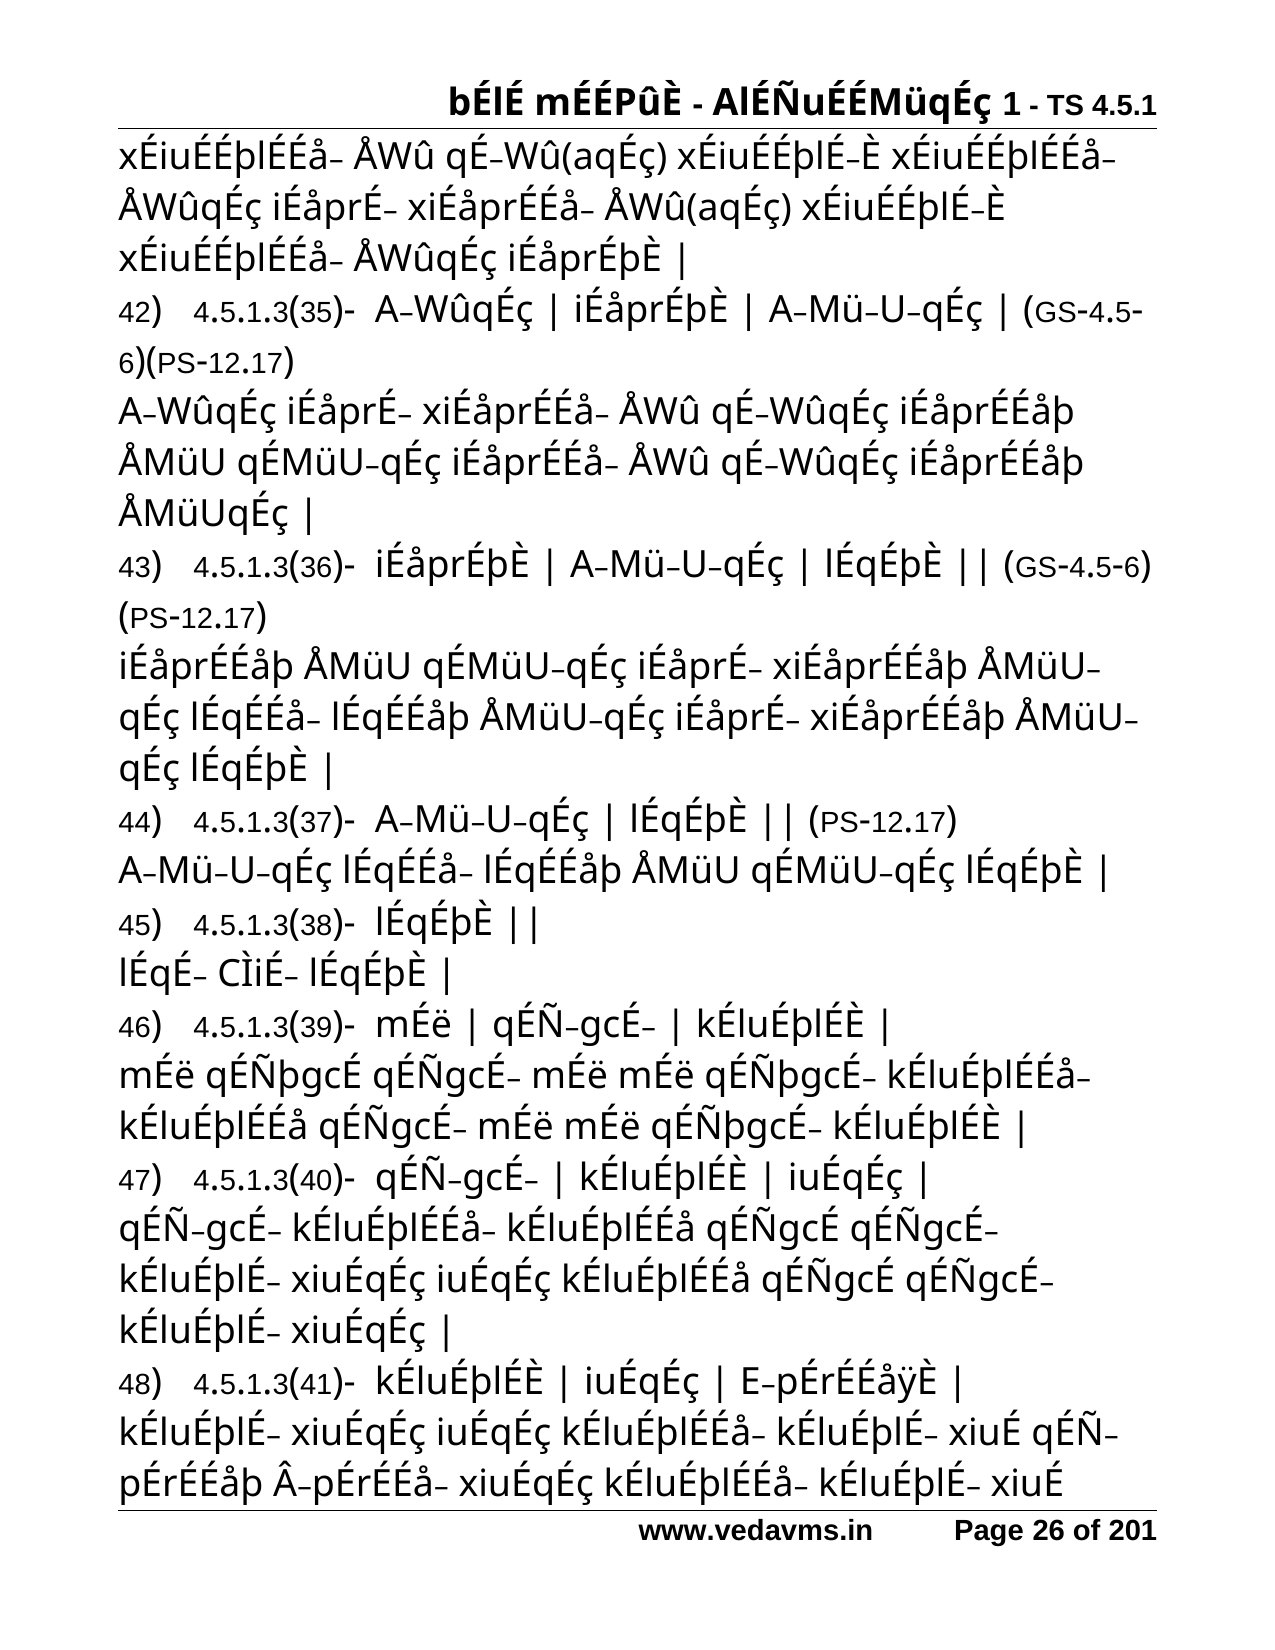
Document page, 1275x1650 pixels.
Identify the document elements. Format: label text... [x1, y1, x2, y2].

text A–Mü–U–qÉç lÉqÉÉå– lÉqÉÉåþ ÅMüU qÉMüU–qÉç lÉqÉþÈ | [118, 844, 1157, 895]
text kÉluÉþlÉ– xiuÉqÉç iuÉqÉç kÉluÉþlÉÉå– kÉluÉþlÉ– xiuÉ qÉÑ–pÉrÉÉåþ Â–pÉrÉÉå– xiuÉqÉç kÉluÉþlÉÉå– kÉluÉþlÉ– xiuÉ qÉÑ–pÉrÉÉåÿÈ | [118, 1405, 1157, 1507]
text 46) 4.5.1.3(39)- mÉë | qÉÑ–gcÉ– | kÉluÉþlÉÈ | [118, 997, 1157, 1048]
text 43) 4.5.1.3(36)- iÉåprÉþÈ | A–Mü–U–qÉç | lÉqÉþÈ || (GS-4.5-6) (PS-12.17) [118, 537, 1157, 639]
text lÉqÉ– CÌiÉ– lÉqÉþÈ | [118, 946, 1157, 997]
text 42) 4.5.1.3(35)- A–WûqÉç | iÉåprÉþÈ | A–Mü–U–qÉç | (GS-4.5-6)(PS-12.17) [118, 282, 1157, 384]
text iÉåprÉÉåþ ÅMüU qÉMüU–qÉç iÉåprÉ– xiÉåprÉÉåþ ÅMüU–qÉç lÉqÉÉå– lÉqÉÉåþ ÅMüU–qÉç iÉåprÉ– xiÉåprÉÉåþ ÅMüU–qÉç lÉqÉþÈ | [118, 639, 1157, 793]
text mÉë qÉÑþgcÉ qÉÑgcÉ– mÉë mÉë qÉÑþgcÉ– kÉluÉþlÉÉå– kÉluÉþlÉÉå qÉÑgcÉ– mÉë mÉë qÉÑþgcÉ– kÉluÉþlÉÈ | [118, 1048, 1157, 1150]
text xÉiuÉÉþlÉÉå– ÅWû qÉ–Wû(aqÉç) xÉiuÉÉþlÉ–È xÉiuÉÉþlÉÉå– ÅWûqÉç iÉåprÉ– xiÉåprÉÉå– ÅWû(aqÉç) xÉiuÉÉþlÉ–È xÉiuÉÉþlÉÉå– ÅWûqÉç iÉåprÉþÈ | [118, 129, 1157, 282]
text 44) 4.5.1.3(37)- A–Mü–U–qÉç | lÉqÉþÈ || (PS-12.17) [118, 793, 1157, 844]
text 45) 4.5.1.3(38)- lÉqÉþÈ || [118, 895, 1157, 946]
text qÉÑ–gcÉ– kÉluÉþlÉÉå– kÉluÉþlÉÉå qÉÑgcÉ qÉÑgcÉ– kÉluÉþlÉ– xiuÉqÉç iuÉqÉç kÉluÉþlÉÉå qÉÑgcÉ qÉÑgcÉ– kÉluÉþlÉ– xiuÉqÉç | [118, 1201, 1157, 1354]
text 47) 4.5.1.3(40)- qÉÑ–gcÉ– | kÉluÉþlÉÈ | iuÉqÉç | [118, 1150, 1157, 1201]
text 48) 4.5.1.3(41)- kÉluÉþlÉÈ | iuÉqÉç | E–pÉrÉÉåÿÈ | [118, 1354, 1157, 1405]
text A–WûqÉç iÉåprÉ– xiÉåprÉÉå– ÅWû qÉ–WûqÉç iÉåprÉÉåþ ÅMüU qÉMüU–qÉç iÉåprÉÉå– ÅWû qÉ–WûqÉç iÉåprÉÉåþ ÅMüUqÉç | [118, 384, 1181, 537]
